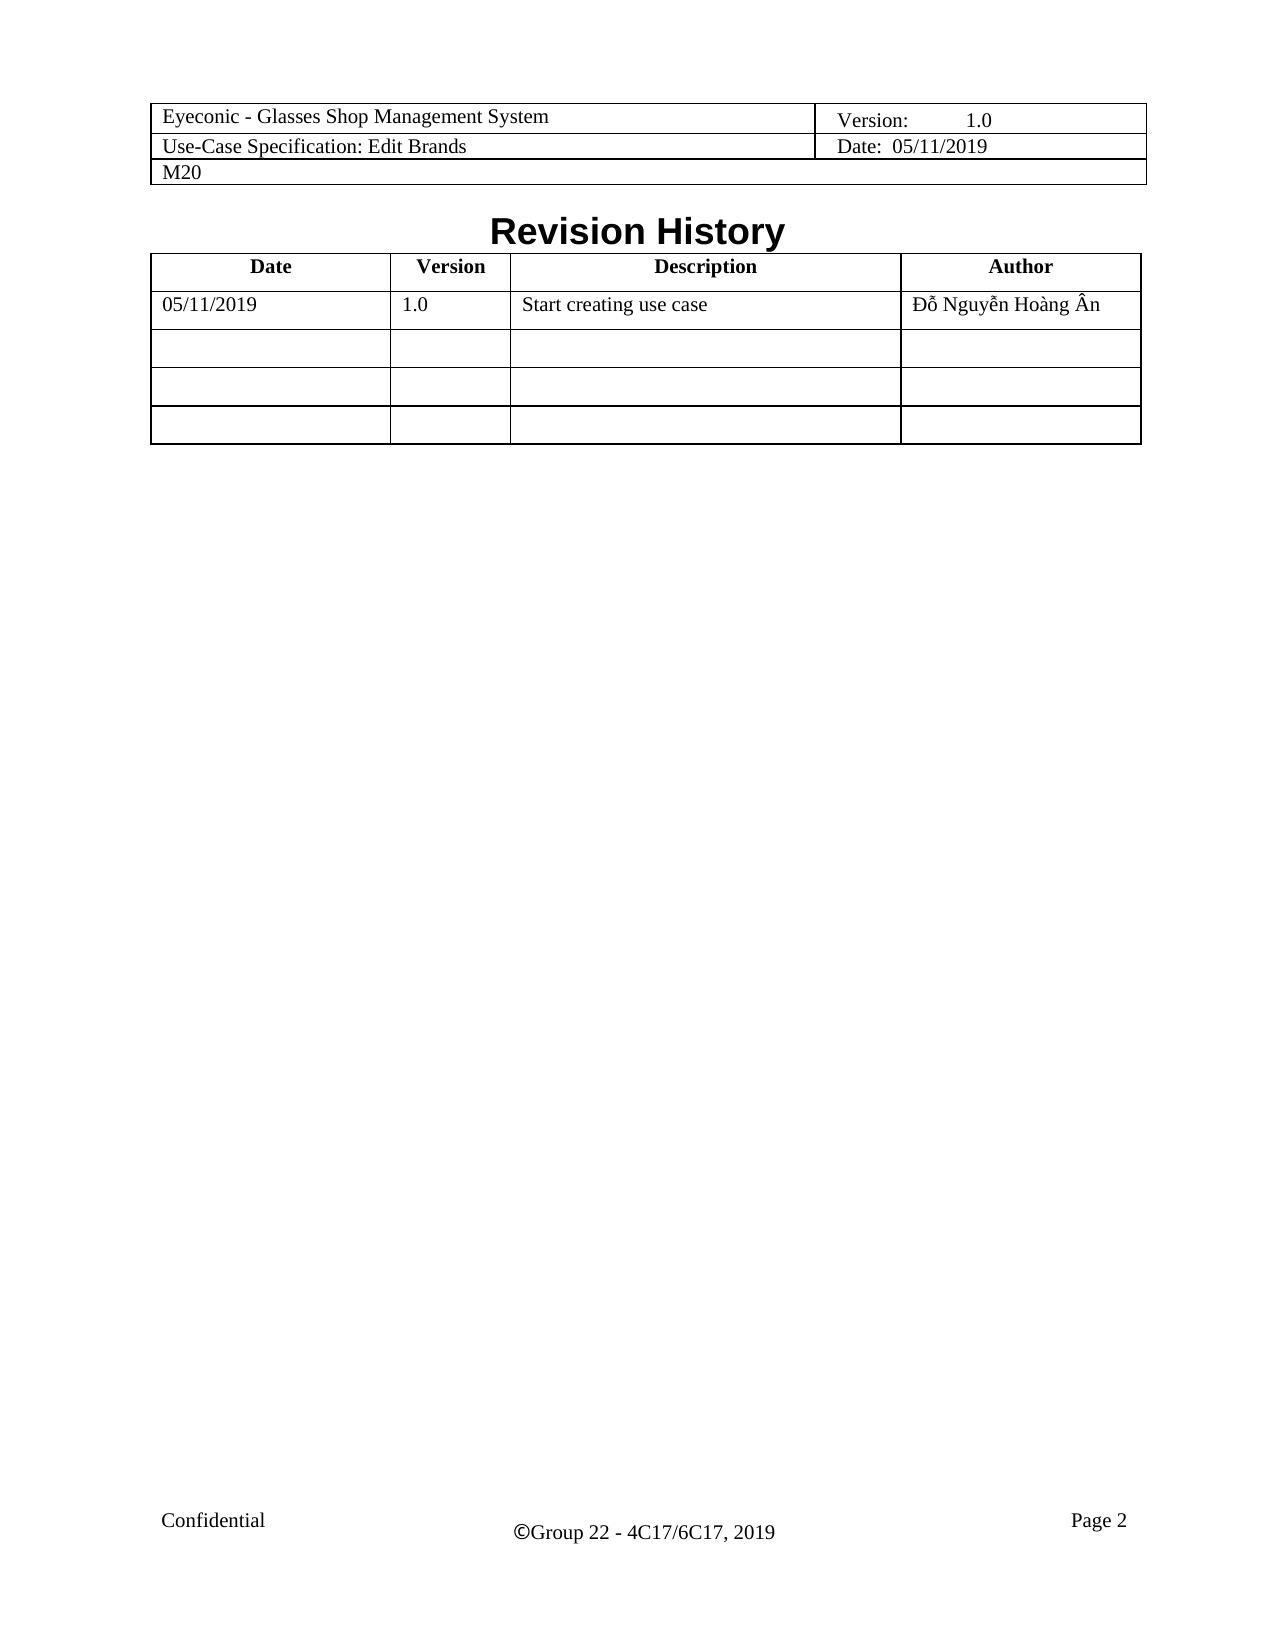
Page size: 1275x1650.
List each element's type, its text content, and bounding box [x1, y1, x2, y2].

table_cell 1.0 [391, 292, 510, 329]
table_cell [902, 368, 1140, 405]
table_cell Start creating use case [511, 292, 900, 329]
table_cell [391, 368, 510, 405]
title Revision History [150, 209, 1125, 252]
table_header Version [391, 254, 510, 291]
table_header Date [152, 254, 390, 291]
table_cell [511, 407, 900, 443]
table_cell [511, 330, 900, 367]
table_cell [152, 368, 390, 405]
table_cell Đỗ Nguyễn Hoàng Ân [902, 292, 1140, 329]
table_cell [902, 407, 1140, 443]
table_cell [511, 368, 900, 405]
table_header Author [902, 254, 1140, 291]
table_cell [902, 330, 1140, 367]
table_cell [152, 407, 390, 443]
table_cell [391, 407, 510, 443]
table_header Description [511, 254, 900, 291]
table_cell [391, 330, 510, 367]
table_cell 05/11/2019 [152, 292, 390, 329]
table_cell [152, 330, 390, 367]
